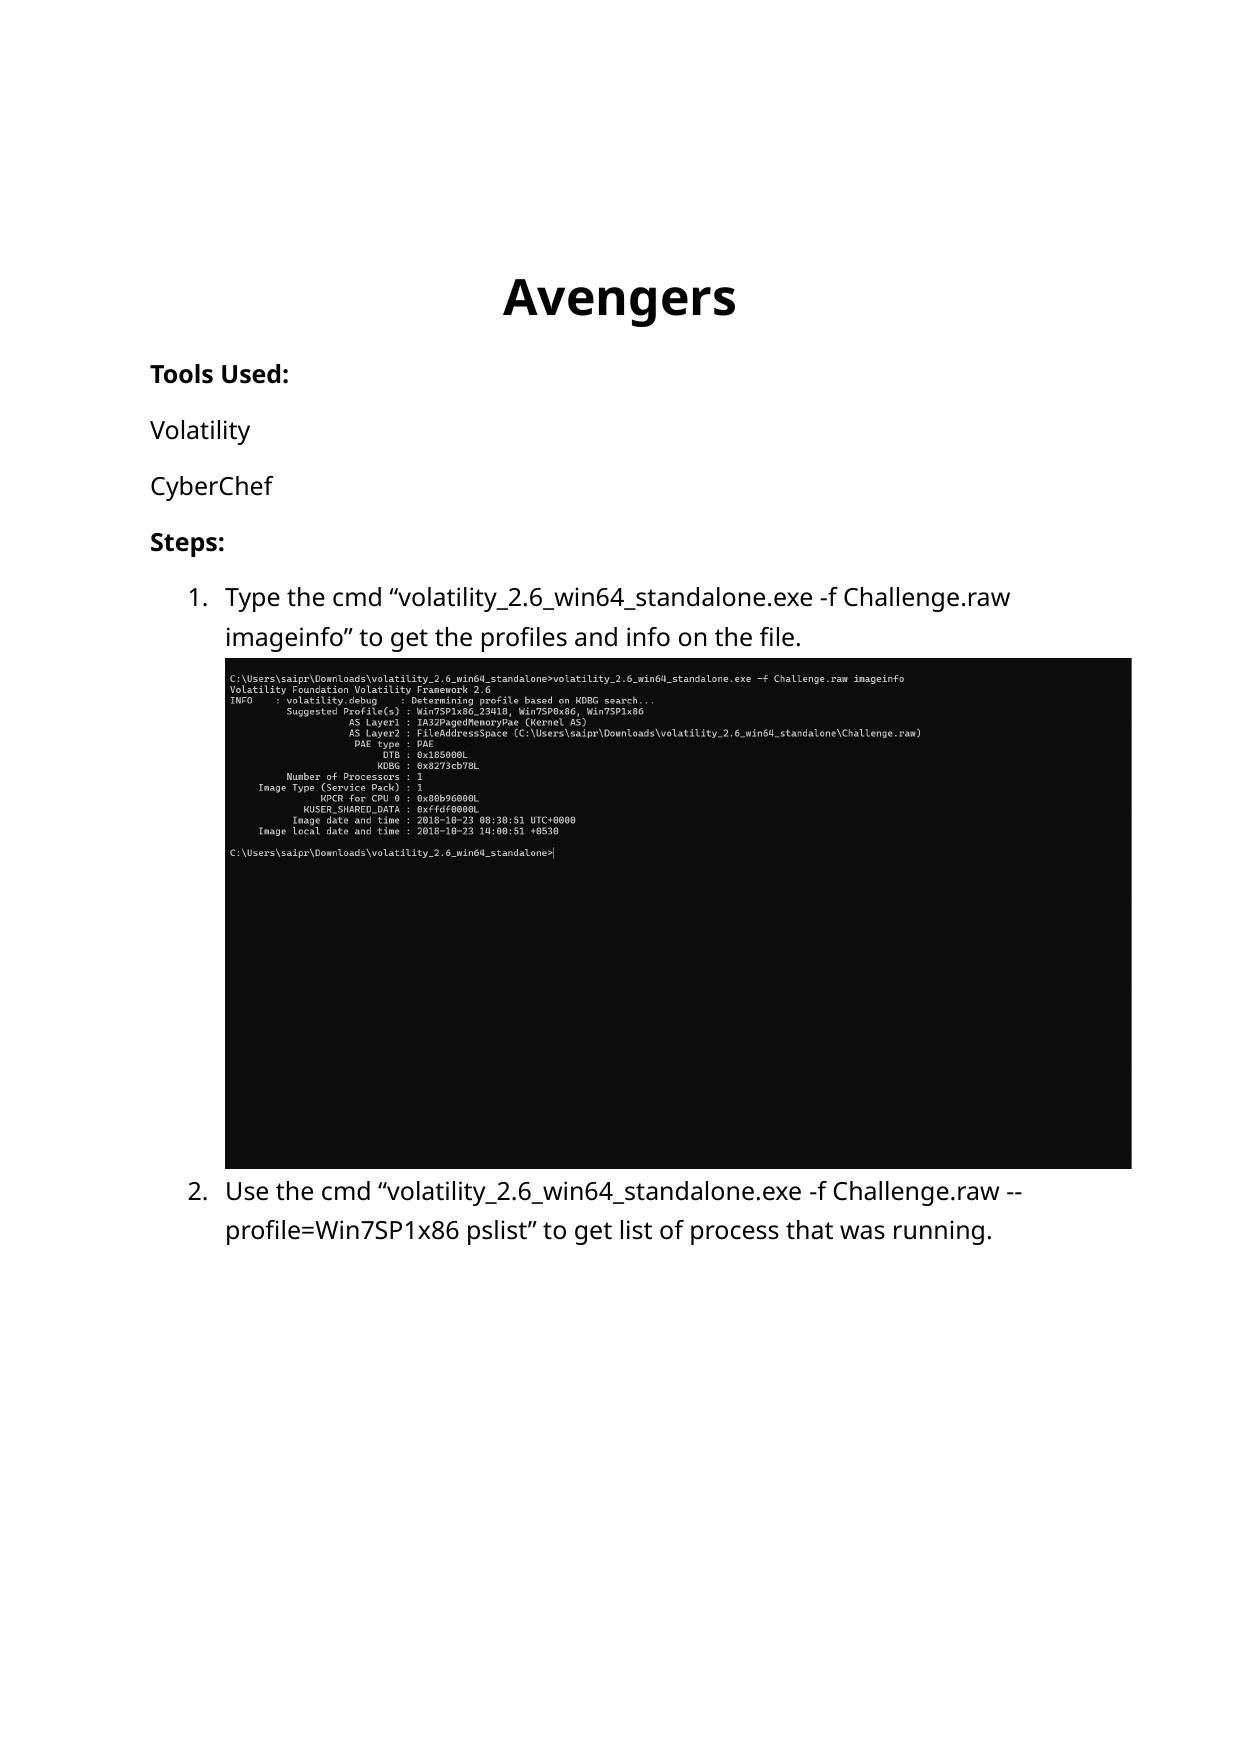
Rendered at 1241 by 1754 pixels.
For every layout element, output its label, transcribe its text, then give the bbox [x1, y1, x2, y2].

text Steps: [150, 524, 1090, 558]
text CyberChef [150, 468, 1090, 502]
text Avengers [150, 262, 1090, 330]
text Volatility [150, 412, 1090, 447]
list Type the cmd “volatility_2.6_win64_standalone.exe -f Challenge.raw imageinfo” to get the profiles and info on the file. [187, 580, 1090, 653]
text Tools Used: [150, 357, 1090, 391]
picture [225, 658, 1132, 1169]
list Use the cmd “volatility_2.6_win64_standalone.exe -f Challenge.raw --profile=Win7SP1x86 pslist” to get list of process that was running. [187, 1173, 1090, 1247]
